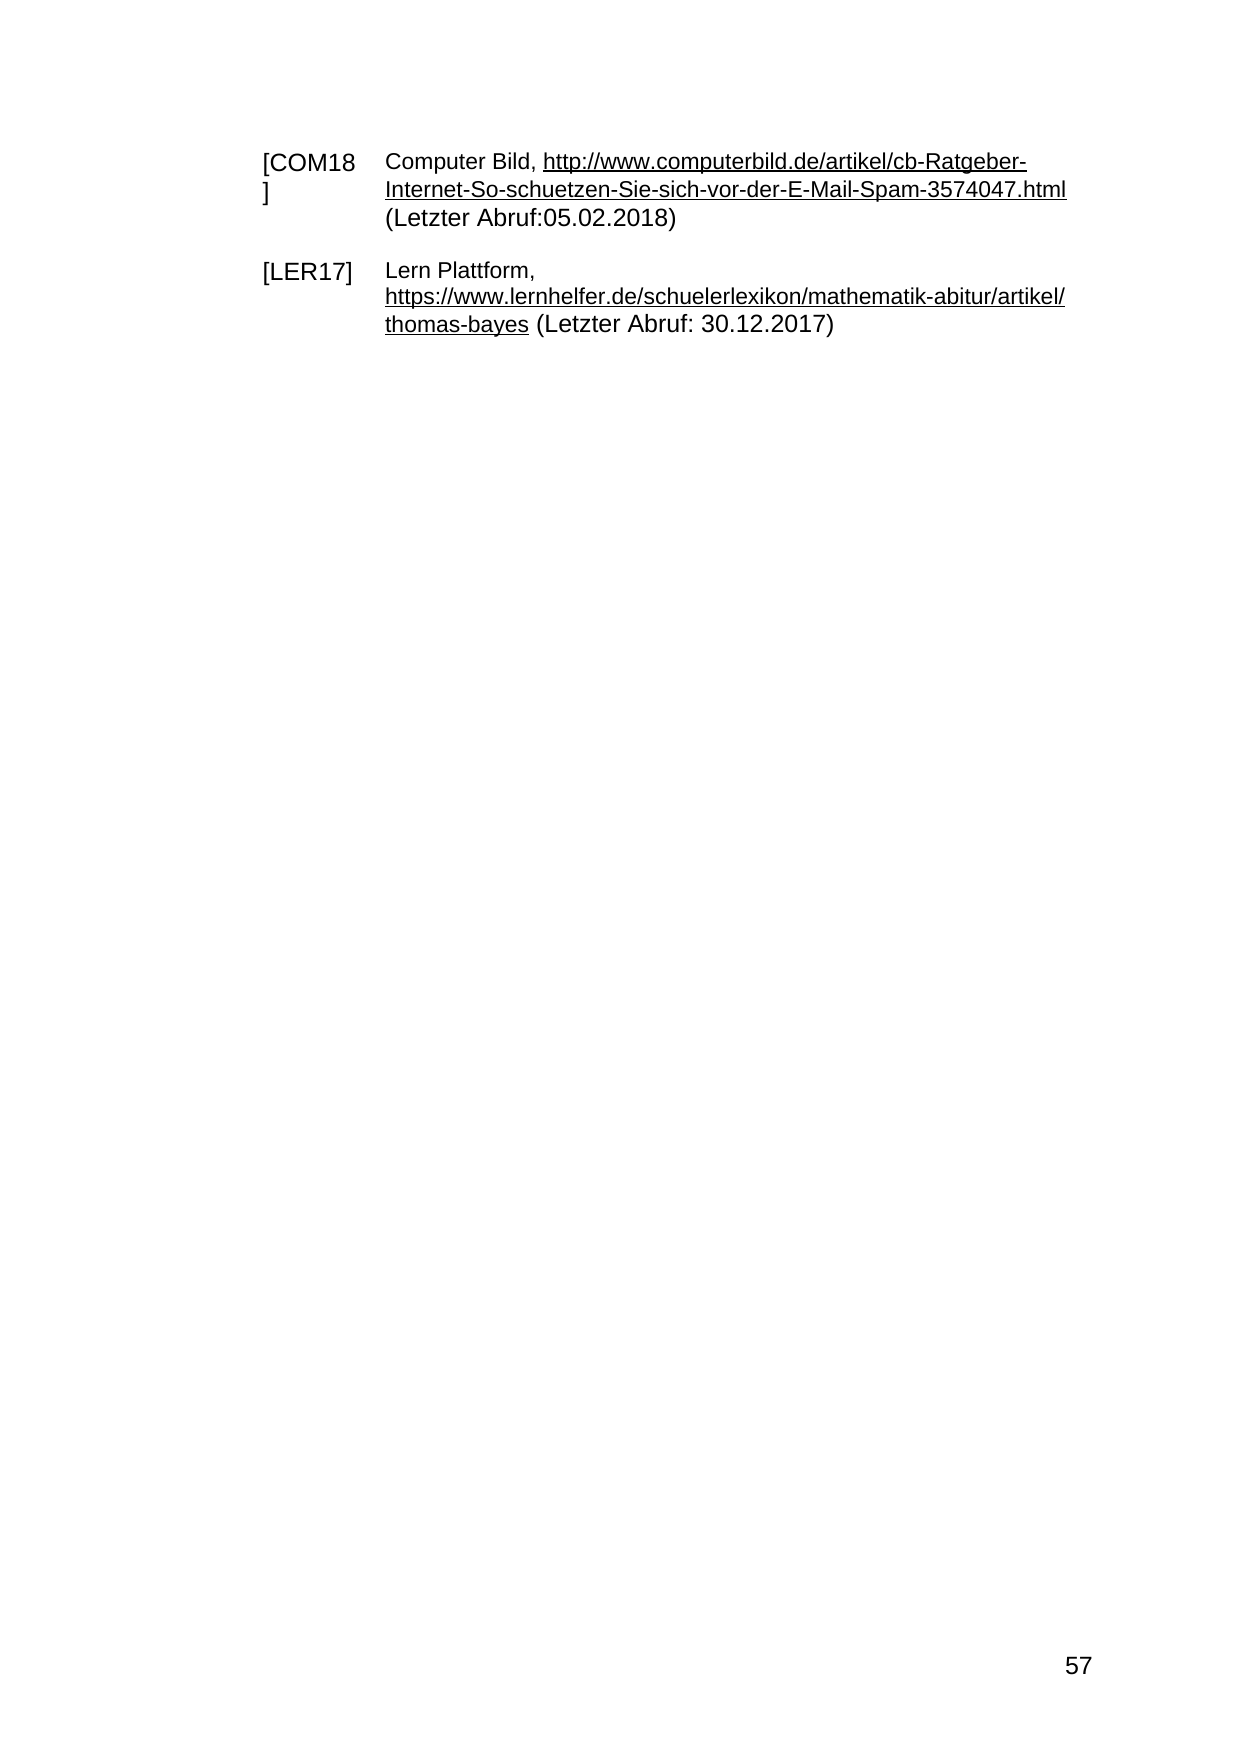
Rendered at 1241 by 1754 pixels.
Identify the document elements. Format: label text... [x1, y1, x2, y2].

table_cell [LER17] [251, 257, 374, 363]
table_cell Lern Plattform, https://www.lernhelfer.de/schuelerlexikon/mathematik-abitur/artikel/thomas-bayes (Letzter Abruf: 30.12.2017) [374, 257, 1092, 363]
table_cell [COM18] [251, 148, 374, 257]
table_cell Computer Bild, http://www.computerbild.de/artikel/cb-Ratgeber-Internet-So-schuetzen-Sie-sich-vor-der-E-Mail-Spam-3574047.html (Letzter Abruf:05.02.2018) [374, 148, 1092, 257]
